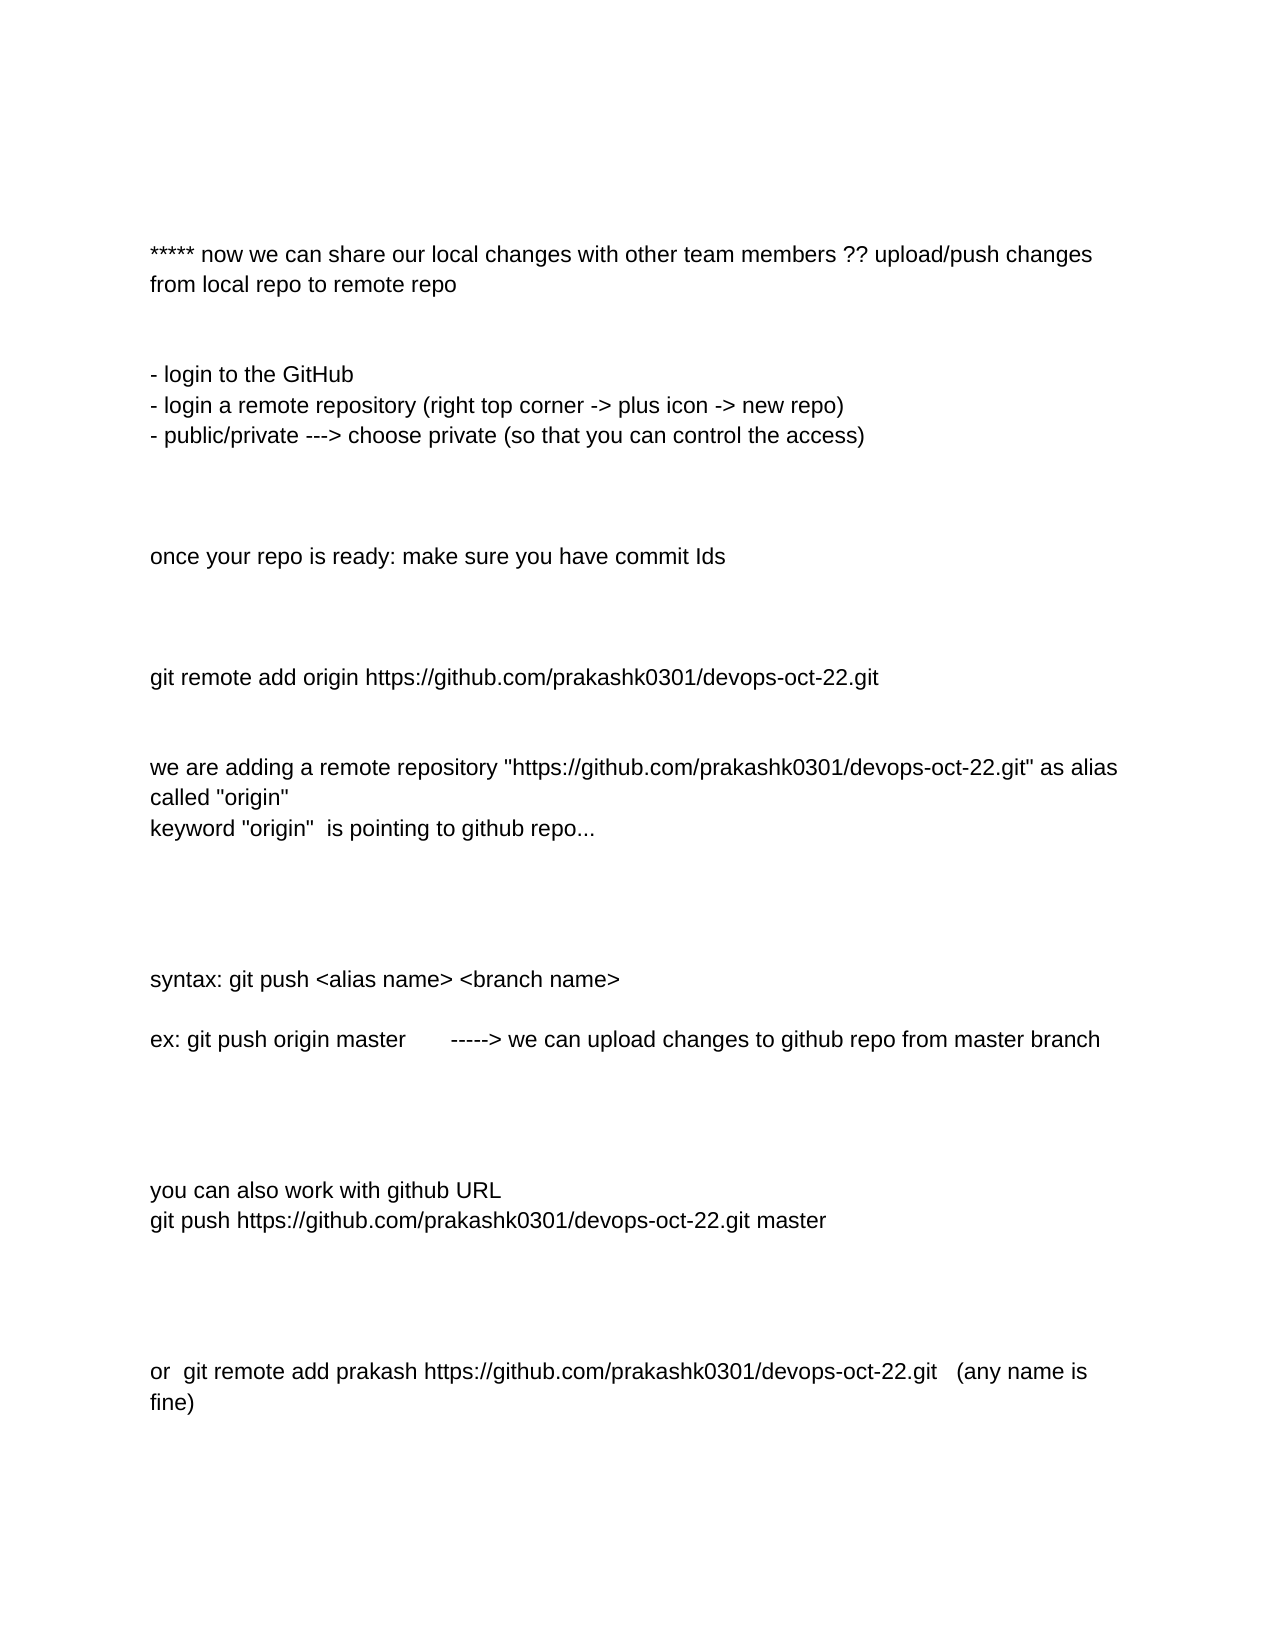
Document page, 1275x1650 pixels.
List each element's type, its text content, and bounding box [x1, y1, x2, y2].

text once your repo is ready: make sure you have commit Ids [150, 543, 1125, 569]
text ex: git push origin master -----> we can upload changes to github repo from master branch [150, 1026, 1125, 1052]
text git remote add origin https://github.com/prakashk0301/devops-oct-22.git [150, 663, 1125, 690]
text we are adding a remote repository "https://github.com/prakashk0301/devops-oct-22.git" as alias called "origin" [150, 754, 1125, 811]
text ***** now we can share our local changes with other team members ?? upload/push changes from local repo to remote repo [150, 241, 1125, 297]
text syntax: git push <alias name> <branch name> [150, 966, 1125, 992]
text - public/private ---> choose private (so that you can control the access) [150, 422, 1125, 448]
text keyword "origin" is pointing to github repo... [150, 814, 1125, 841]
text or git remote add prakash https://github.com/prakashk0301/devops-oct-22.git (any name is fine) [150, 1358, 1125, 1415]
text you can also work with github URL [150, 1177, 1125, 1203]
text - login to the GitHub [150, 361, 1125, 388]
text git push https://github.com/prakashk0301/devops-oct-22.git master [150, 1207, 1125, 1234]
text - login a remote repository (right top corner -> plus icon -> new repo) [150, 392, 1125, 418]
